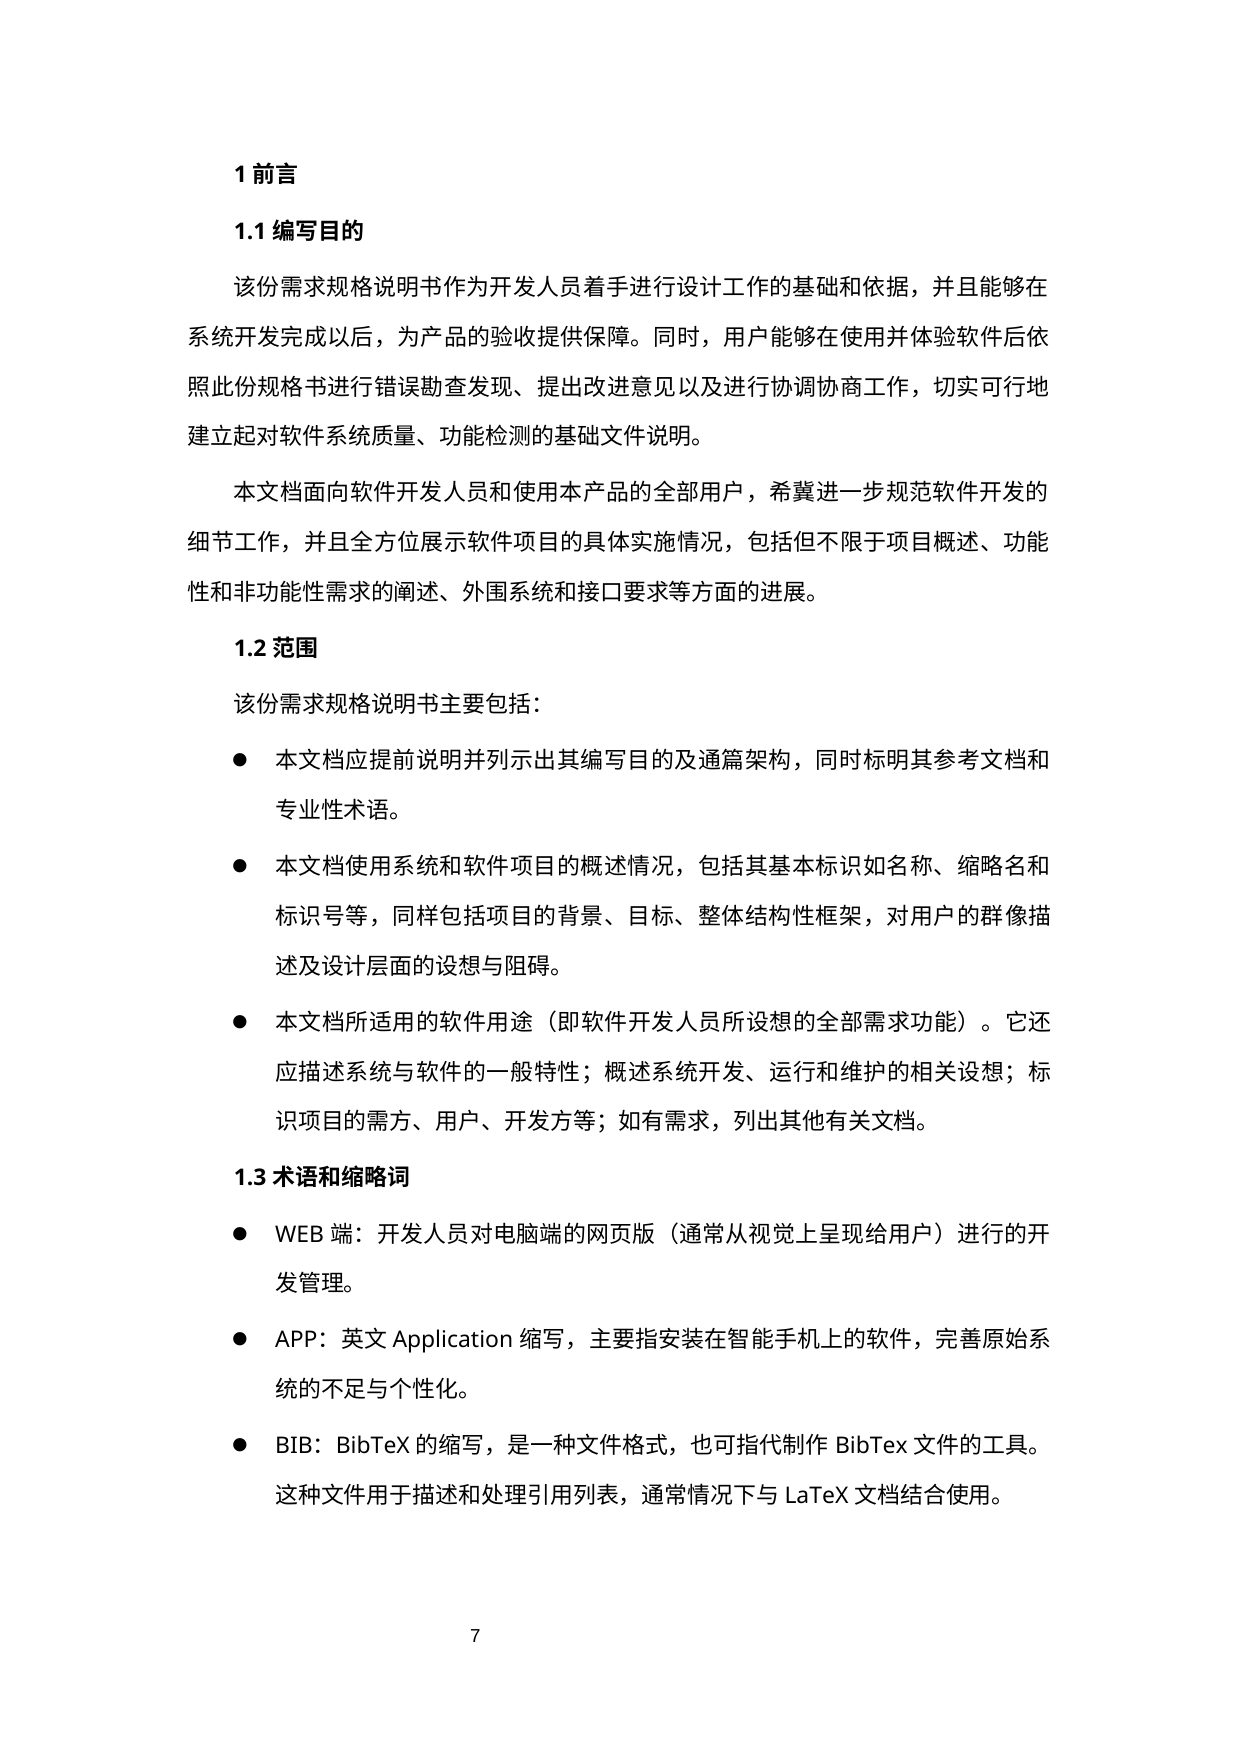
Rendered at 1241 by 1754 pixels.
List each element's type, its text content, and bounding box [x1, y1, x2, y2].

list 本文档所适用的软件用途（即软件开发人员所设想的全部需求功能）。它还应描述系统与软件的一般特性；概述系统开发、运行和维护的相关设想；标识项目的需方、用户、开发方等；如有需求，列出其他有关文档。 [231, 1003, 1052, 1136]
subtitle 1 前言 [187, 156, 1053, 189]
list WEB 端：开发人员对电脑端的网页版（通常从视觉上呈现给用户）进行的开发管理。 [231, 1215, 1052, 1298]
list 本文档使用系统和软件项目的概述情况，包括其基本标识如名称、缩略名和标识号等，同样包括项目的背景、目标、整体结构性框架，对用户的群像描述及设计层面的设想与阻碍。 [231, 848, 1052, 981]
list APP：英文 Application 缩写，主要指安装在智能手机上的软件，完善原始系统的不足与个性化。 [231, 1321, 1052, 1404]
text 该份需求规格说明书作为开发人员着手进行设计工作的基础和依据，并且能够在系统开发完成以后，为产品的验收提供保障。同时，用户能够在使用并体验软件后依照此份规格书进行错误勘查发现、提出改进意见以及进行协调协商工作，切实可行地建立起对软件系统质量、功能检测的基础文件说明。 [187, 269, 1052, 451]
subtitle 1.3 术语和缩略词 [187, 1159, 1053, 1192]
subtitle 1.2 范围 [187, 630, 1053, 663]
text 本文档面向软件开发人员和使用本产品的全部用户，希冀进一步规范软件开发的细节工作，并且全方位展示软件项目的具体实施情况，包括但不限于项目概述、功能性和非功能性需求的阐述、外围系统和接口要求等方面的进展。 [187, 474, 1052, 607]
list 本文档应提前说明并列示出其编写目的及通篇架构，同时标明其参考文档和专业性术语。 [231, 742, 1052, 825]
subtitle 1.1 编写目的 [187, 212, 1053, 246]
text 该份需求规格说明书主要包括： [187, 686, 1053, 719]
list BIB：BibTeX 的缩写，是一种文件格式，也可指代制作 BibTex 文件的工具。这种文件用于描述和处理引用列表，通常情况下与 LaTeX 文档结合使用。 [231, 1427, 1052, 1511]
